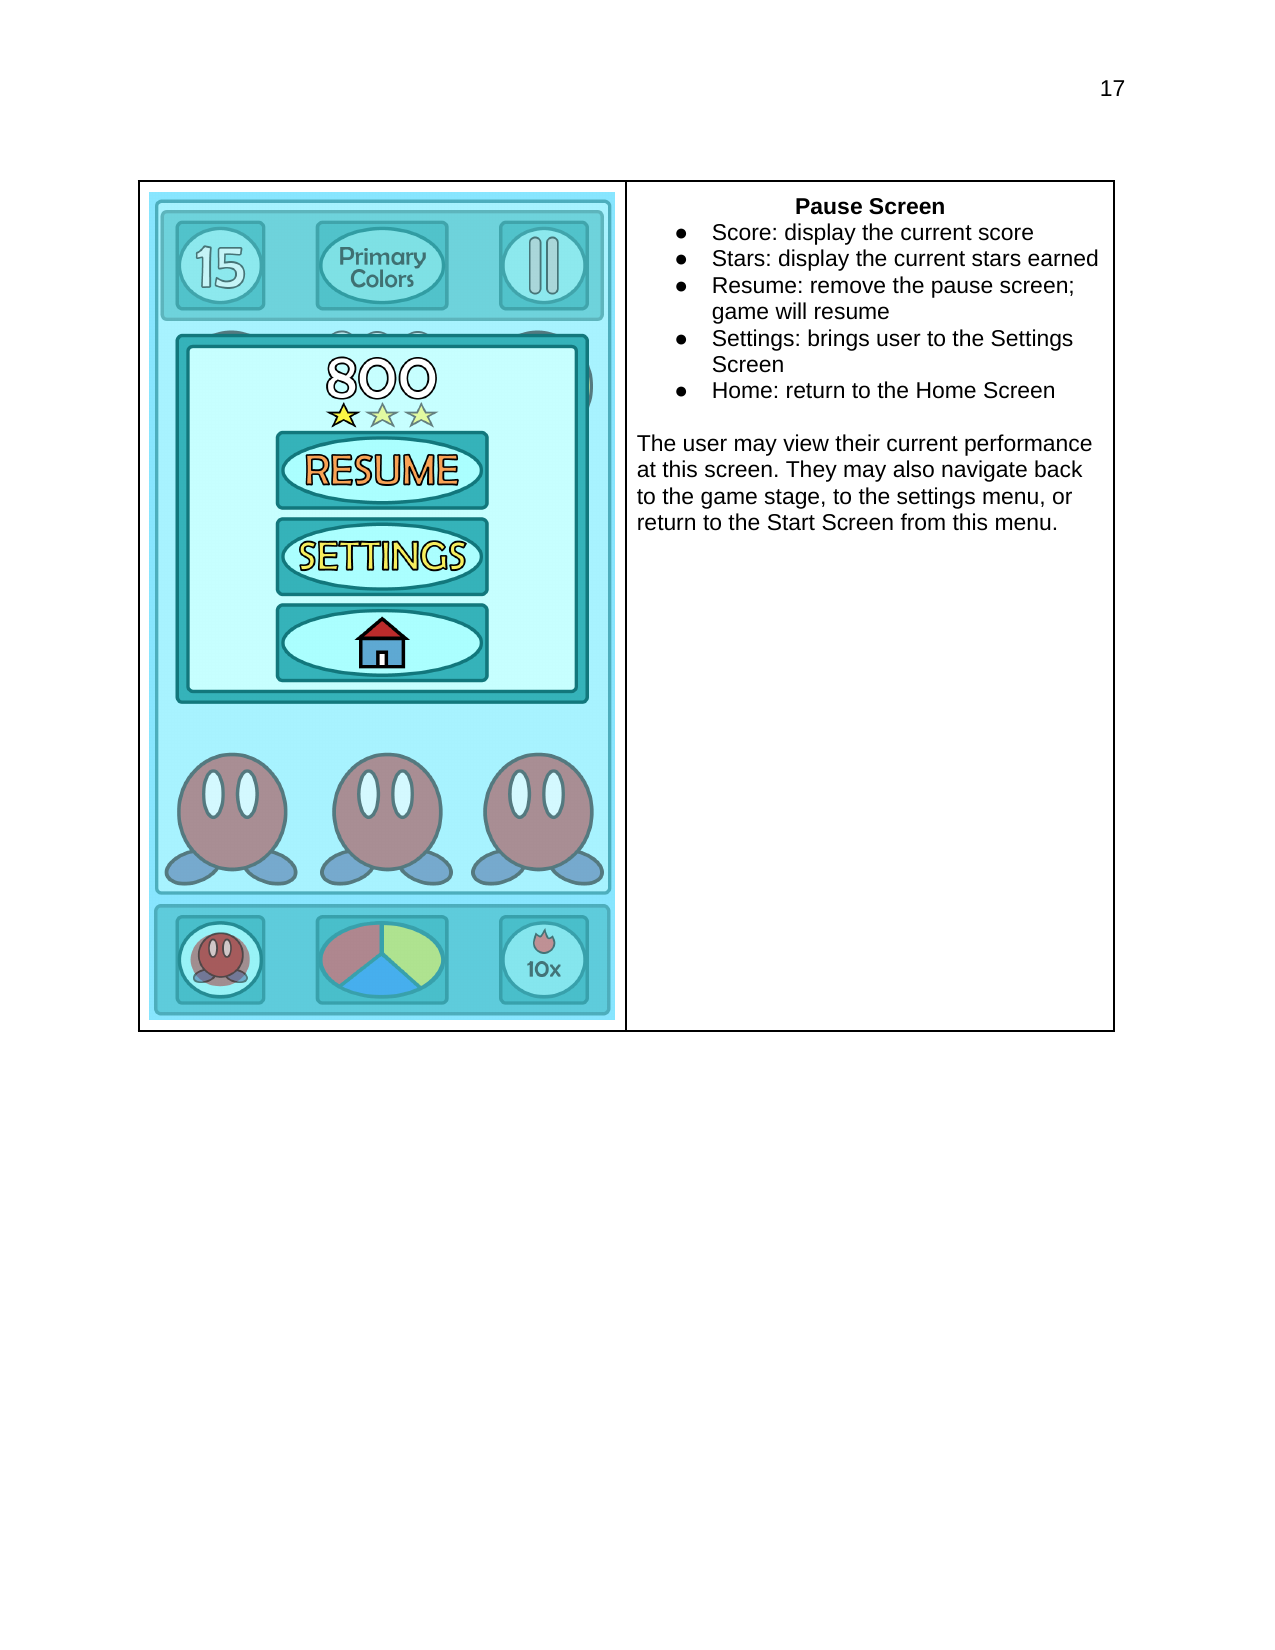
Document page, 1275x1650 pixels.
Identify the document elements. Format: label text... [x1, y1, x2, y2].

table_header Pause Screen Score: display the current score Stars: display the current stars earned Resume: remove the pause screen; game will resume Settings: brings user to the Settings Screen Home: return to the Home Screen The user may view their current performance at this screen. They may also navigate back to the game stage, to the settings menu, or return to the Start Screen from this menu. [627, 182, 1113, 1030]
picture [149, 192, 615, 1020]
table_header [140, 182, 625, 1030]
